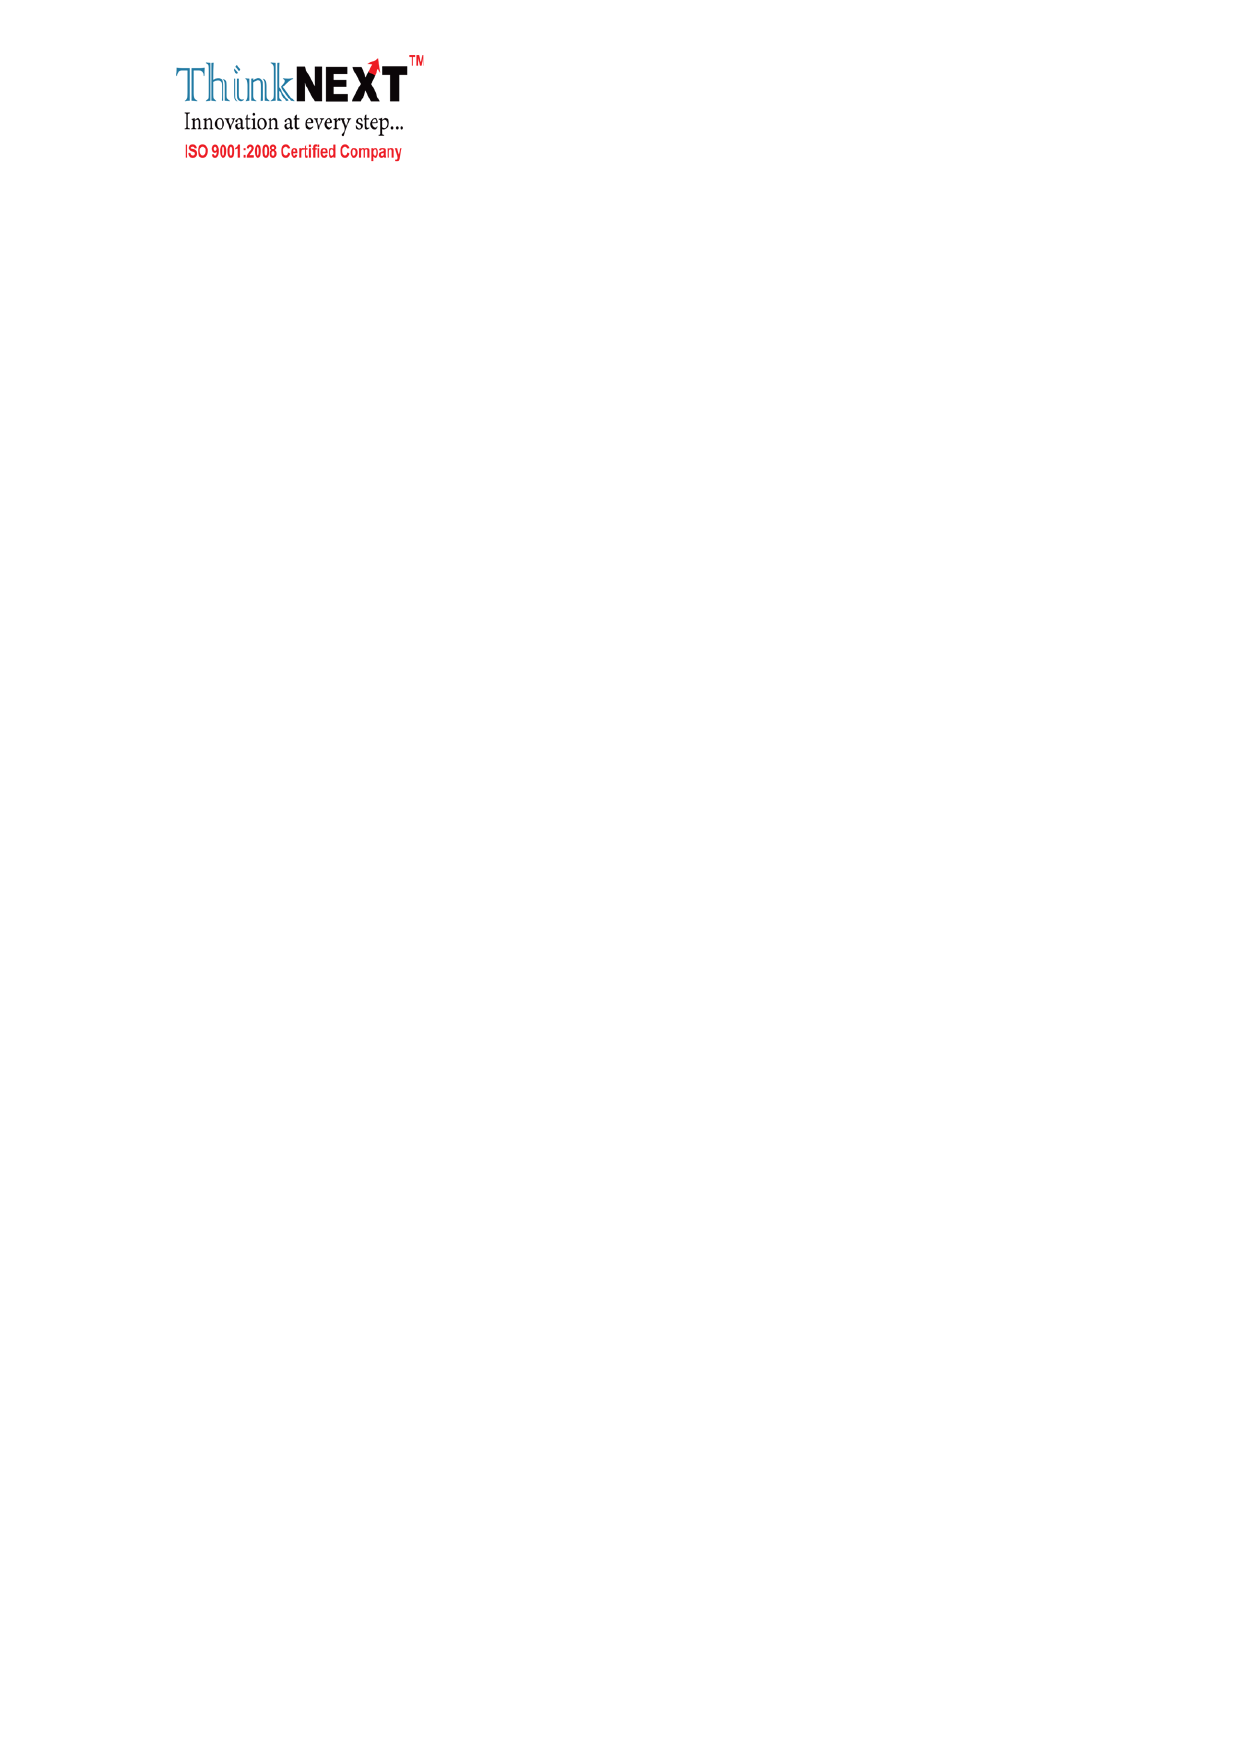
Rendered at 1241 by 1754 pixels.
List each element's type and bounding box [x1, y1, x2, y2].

picture [175, 0, 424, 249]
